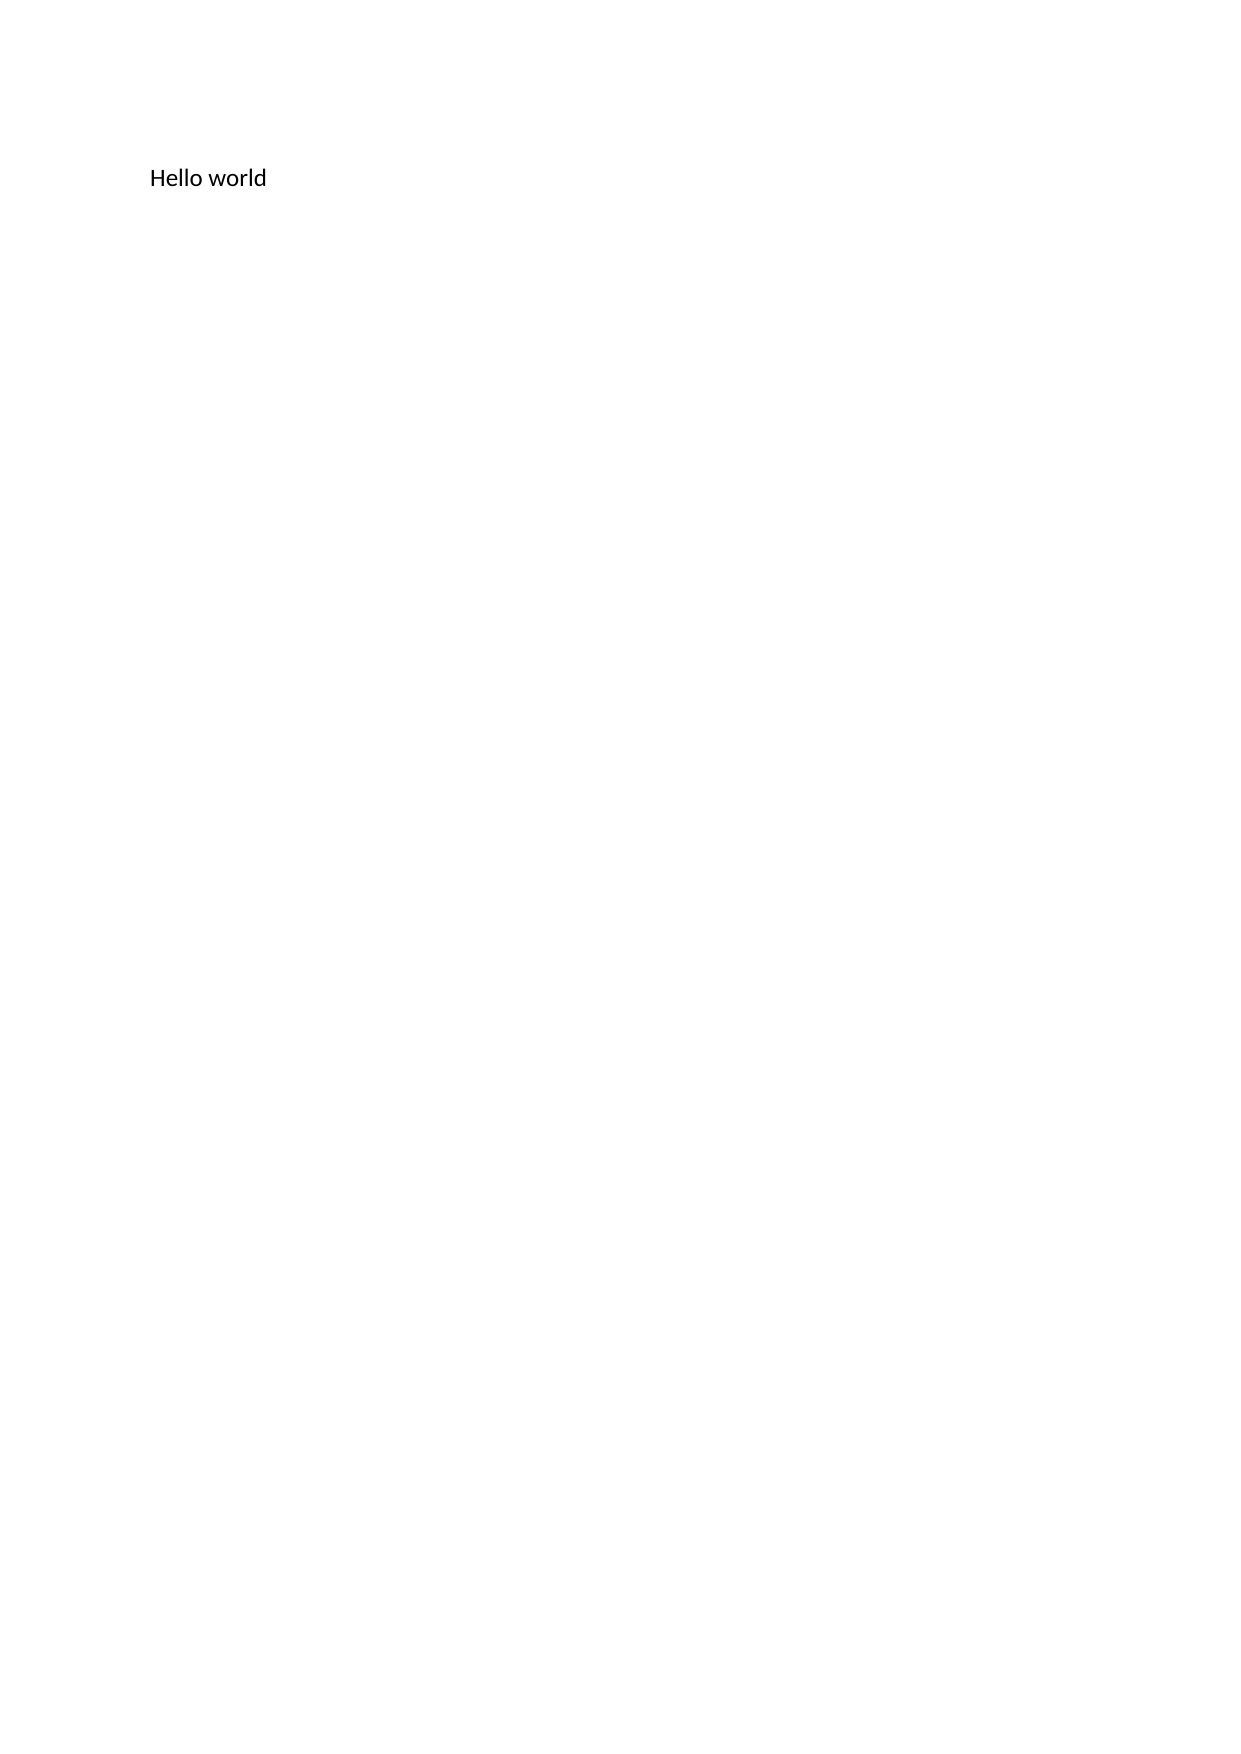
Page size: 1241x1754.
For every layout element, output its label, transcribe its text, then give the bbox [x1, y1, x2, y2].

text Hello world [150, 150, 1090, 196]
